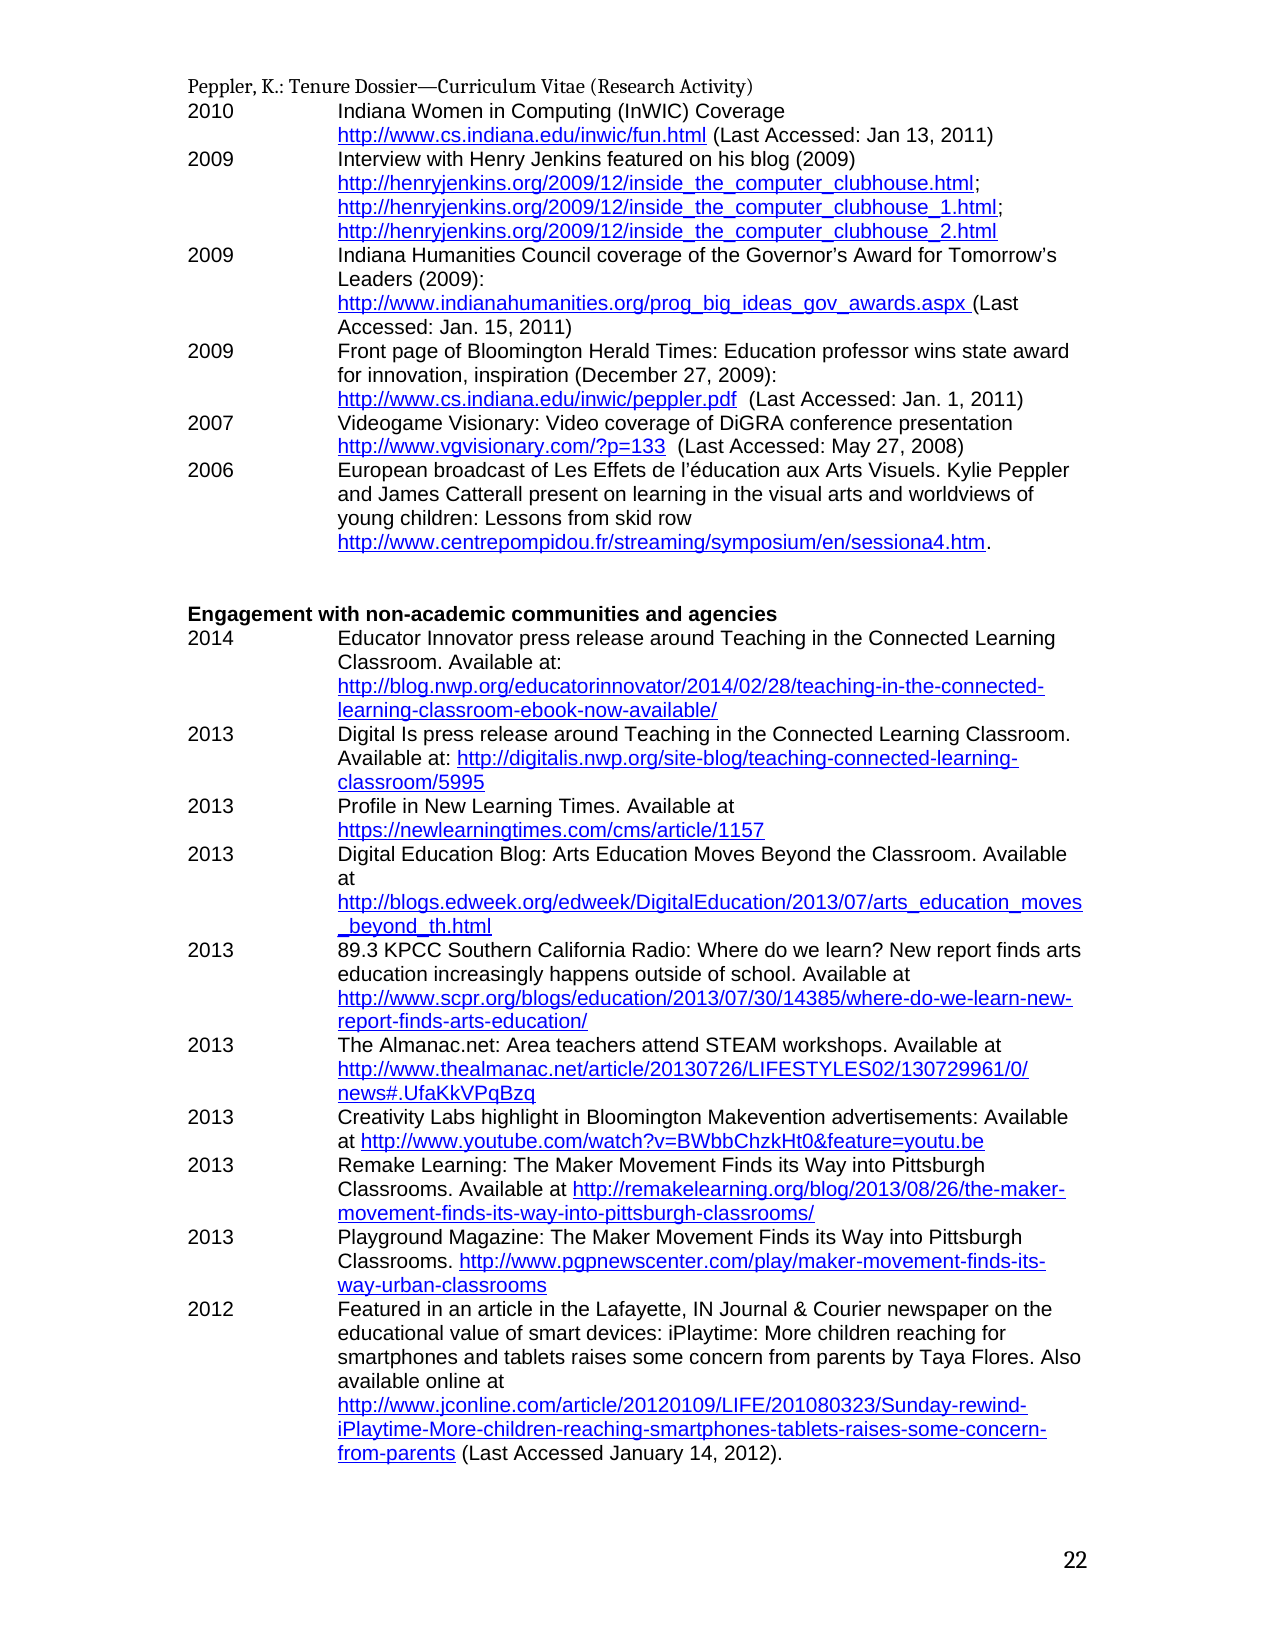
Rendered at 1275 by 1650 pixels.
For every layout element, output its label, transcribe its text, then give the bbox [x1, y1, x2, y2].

text 2013 89.3 KPCC Southern California Radio: Where do we learn? New report finds arts education increasingly happens outside of school. Available at http://www.scpr.org/blogs/education/2013/07/30/14385/where-do-we-learn-new-report-finds-arts-education/ [187, 937, 1087, 1033]
text 2009 Interview with Henry Jenkins featured on his blog (2009) http://henryjenkins.org/2009/12/inside_the_computer_clubhouse.html; http://henryjenkins.org/2009/12/inside_the_computer_clubhouse_1.html; http://henryjenkins.org/2009/12/inside_the_computer_clubhouse_2.html [187, 147, 1087, 243]
text Engagement with non-academic communities and agencies [187, 602, 1087, 626]
text 2009 Front page of Bloomington Herald Times: Education professor wins state award for innovation, inspiration (December 27, 2009): http://www.cs.indiana.edu/inwic/peppler.pdf (Last Accessed: Jan. 1, 2011) [187, 338, 1087, 410]
text 2010 Indiana Women in Computing (InWIC) Coverage http://www.cs.indiana.edu/inwic/fun.html (Last Accessed: Jan 13, 2011) [187, 99, 1087, 147]
text 2013 Profile in New Learning Times. Available at https://newlearningtimes.com/cms/article/1157 [187, 794, 1087, 842]
text 2007 Videogame Visionary: Video coverage of DiGRA conference presentation http://www.vgvisionary.com/?p=133 (Last Accessed: May 27, 2008) [187, 410, 1087, 458]
text 2013 Creativity Labs highlight in Bloomington Makevention advertisements: Available at http://www.youtube.com/watch?v=BWbbChzkHt0&feature=youtu.be [187, 1105, 1087, 1153]
text 2013 Playground Magazine: The Maker Movement Finds its Way into Pittsburgh Classrooms. http://www.pgpnewscenter.com/play/maker-movement-finds-its-way-urban-classrooms [187, 1225, 1087, 1297]
text 2006 European broadcast of Les Effets de l’éducation aux Arts Visuels. Kylie Peppler and James Catterall present on learning in the visual arts and worldviews of young children: Lessons from skid row http://www.centrepompidou.fr/streaming/symposium/en/sessiona4.htm. [187, 458, 1087, 554]
text 2014 Educator Innovator press release around Teaching in the Connected Learning Classroom. Available at: http://blog.nwp.org/educatorinnovator/2014/02/28/teaching-in-the-connected-learning-classroom-ebook-now-available/ [187, 626, 1087, 722]
text 2013 Remake Learning: The Maker Movement Finds its Way into Pittsburgh Classrooms. Available at http://remakelearning.org/blog/2013/08/26/the-maker-movement-finds-its-way-into-pittsburgh-classrooms/ [187, 1153, 1087, 1225]
text 2013 Digital Education Blog: Arts Education Moves Beyond the Classroom. Available at http://blogs.edweek.org/edweek/DigitalEducation/2013/07/arts_education_moves_beyond_th.html [187, 842, 1087, 937]
text 2009 Indiana Humanities Council coverage of the Governor’s Award for Tomorrow’s Leaders (2009): http://www.indianahumanities.org/prog_big_ideas_gov_awards.aspx (Last Accessed: Jan. 15, 2011) [187, 243, 1087, 338]
text 2013 Digital Is press release around Teaching in the Connected Learning Classroom. Available at: http://digitalis.nwp.org/site-blog/teaching-connected-learning-classroom/5995 [187, 722, 1087, 794]
text 2012 Featured in an article in the Lafayette, IN Journal & Courier newspaper on the educational value of smart devices: iPlaytime: More children reaching for smartphones and tablets raises some concern from parents by Taya Flores. Also available online at http://www.jconline.com/article/20120109/LIFE/201080323/Sunday-rewind-iPlaytime-More-children-reaching-smartphones-tablets-raises-some-concern-from-parents (Last Accessed January 14, 2012). [187, 1297, 1087, 1464]
text 2013 The Almanac.net: Area teachers attend STEAM workshops. Available at http://www.thealmanac.net/article/20130726/LIFESTYLES02/130729961/0/news#.UfaKkVPqBzq [187, 1033, 1087, 1105]
